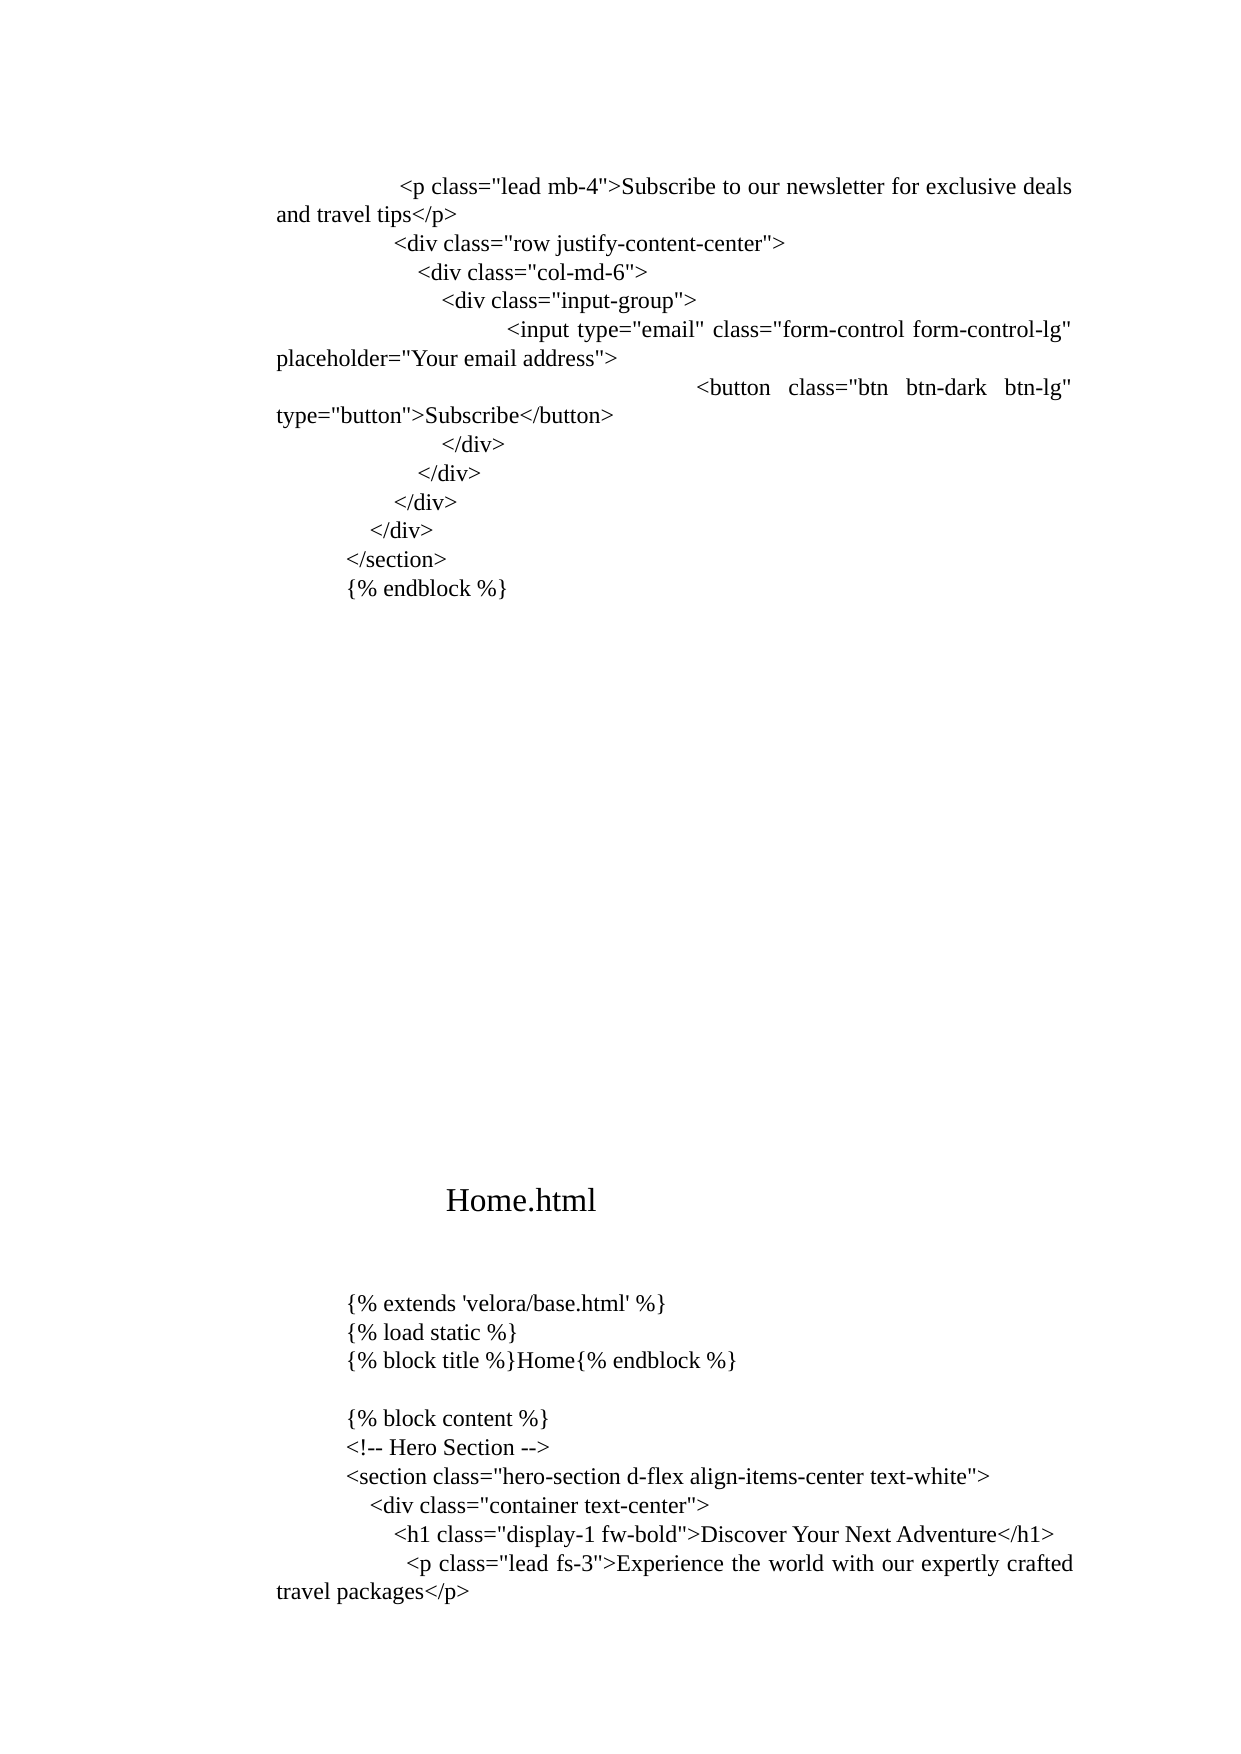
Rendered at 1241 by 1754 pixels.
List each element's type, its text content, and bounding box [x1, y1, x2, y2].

text <p class="lead fs-3">Experience the world with our expertly crafted travel packages</p> [276, 1548, 1075, 1604]
text {% extends 'velora/base.html' %} [276, 1289, 1075, 1316]
text </div> [276, 516, 1075, 544]
text <input type="email" class="form-control form-control-lg" placeholder="Your email address"> [276, 315, 1075, 371]
text {% load static %} [276, 1318, 1075, 1345]
text {% block content %} [276, 1404, 1075, 1432]
text <div class="row justify-content-center"> [276, 229, 1075, 256]
text {% endblock %} [276, 574, 1075, 602]
text <p class="lead mb-4">Subscribe to our newsletter for exclusive deals and travel tips</p> [276, 172, 1075, 228]
text <button class="btn btn-dark btn-lg" type="button">Subscribe</button> [276, 373, 1075, 428]
text <div class="col-md-6"> [276, 258, 1075, 285]
text </div> [276, 487, 1075, 515]
text <h1 class="display-1 fw-bold">Discover Your Next Adventure</h1> [276, 1520, 1075, 1547]
text </div> [276, 459, 1075, 486]
text Home.html [276, 1180, 1075, 1218]
text {% block title %}Home{% endblock %} [276, 1347, 1075, 1374]
text <section class="hero-section d-flex align-items-center text-white"> [276, 1462, 1075, 1489]
text <div class="input-group"> [276, 287, 1075, 314]
text <!-- Hero Section --> [276, 1433, 1075, 1461]
text <div class="container text-center"> [276, 1491, 1075, 1518]
text </section> [276, 545, 1075, 573]
text </div> [276, 430, 1075, 457]
